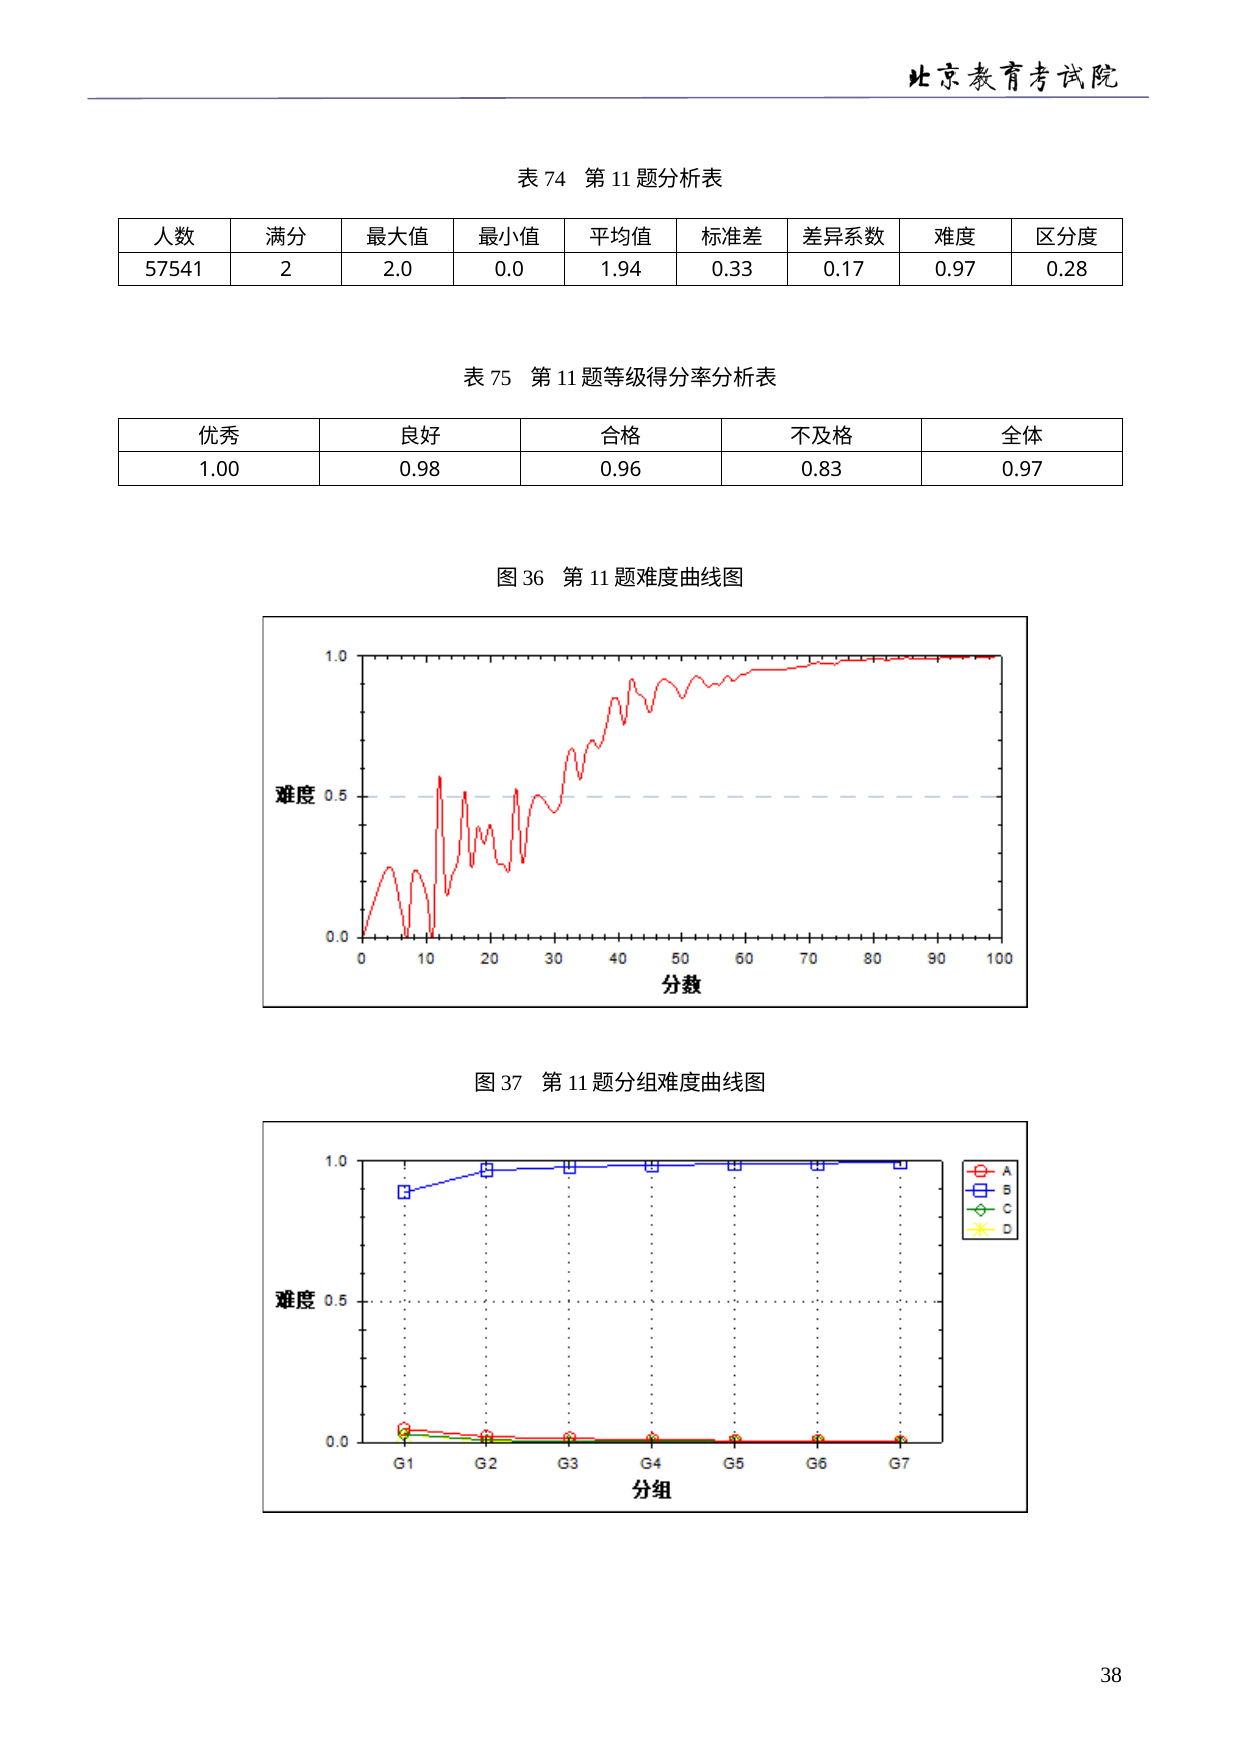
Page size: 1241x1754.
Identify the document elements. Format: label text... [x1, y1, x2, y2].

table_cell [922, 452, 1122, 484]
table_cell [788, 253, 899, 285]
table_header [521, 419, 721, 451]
picture [262, 616, 1028, 1008]
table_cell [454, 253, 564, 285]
picture [262, 1121, 1028, 1513]
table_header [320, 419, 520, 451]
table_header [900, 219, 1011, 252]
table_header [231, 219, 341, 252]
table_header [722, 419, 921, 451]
text 表 74 第11题分析表 [118, 161, 1122, 193]
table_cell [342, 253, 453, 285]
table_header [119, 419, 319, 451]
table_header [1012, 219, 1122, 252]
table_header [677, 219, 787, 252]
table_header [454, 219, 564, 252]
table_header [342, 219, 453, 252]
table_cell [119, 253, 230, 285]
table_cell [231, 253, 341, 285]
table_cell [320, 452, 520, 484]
text 表 75 第11题等级得分率分析表 [118, 360, 1122, 392]
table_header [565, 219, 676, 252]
picture [909, 56, 1123, 94]
text 图 36 第11题难度曲线图 [118, 559, 1122, 592]
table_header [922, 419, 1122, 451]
text 图 37 第11题分组难度曲线图 [118, 1064, 1122, 1097]
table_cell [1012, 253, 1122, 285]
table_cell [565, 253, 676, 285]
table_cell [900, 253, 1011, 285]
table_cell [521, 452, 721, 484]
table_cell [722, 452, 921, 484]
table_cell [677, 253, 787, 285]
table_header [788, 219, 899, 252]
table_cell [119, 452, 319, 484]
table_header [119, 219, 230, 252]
